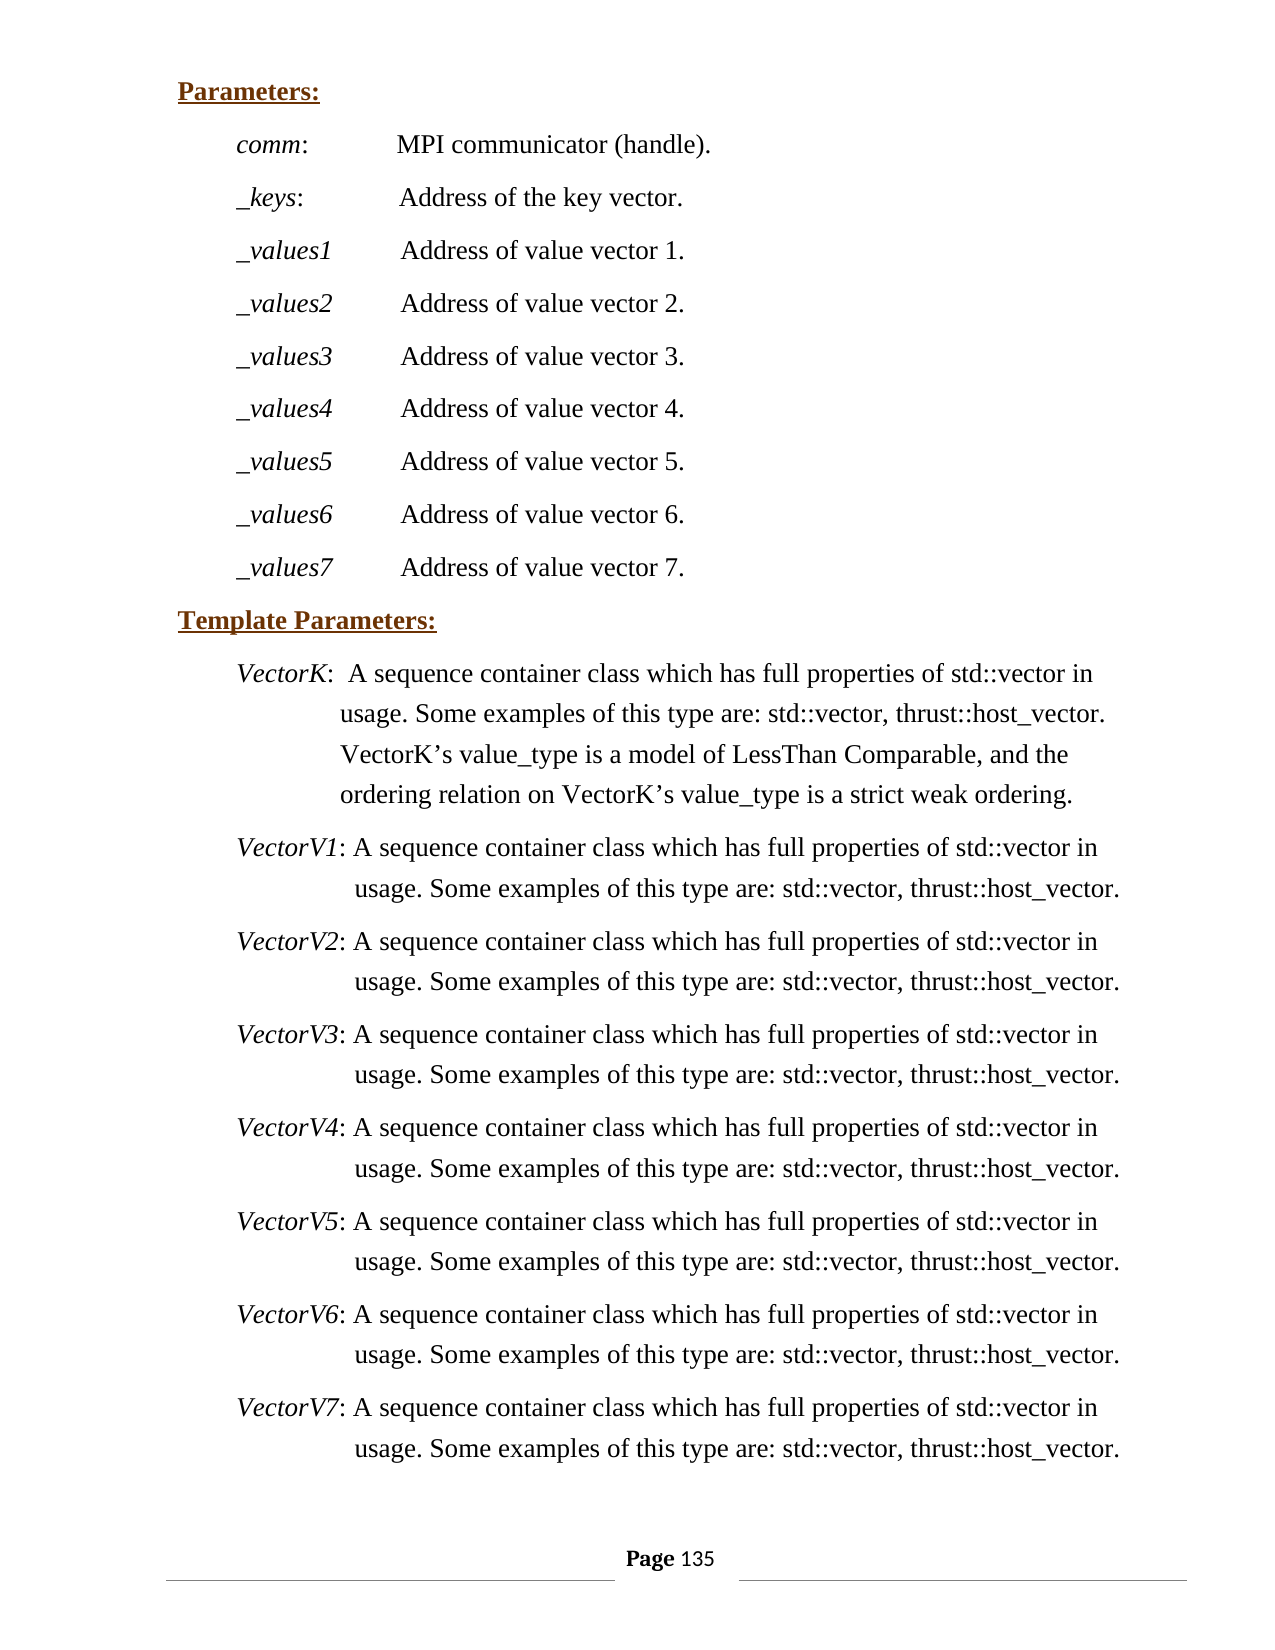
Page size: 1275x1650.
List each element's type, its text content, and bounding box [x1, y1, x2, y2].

text VectorK: A sequence container class which has full properties of std::vector in usage. Some examples of this type are: std::vector, thrust::host_vector. VectorK’s value_type is a model of LessThan Comparable, and the ordering relation on VectorK’s value_type is a strict weak ordering. [177, 657, 1157, 809]
text _values1 Address of value vector 1. [177, 234, 1157, 265]
text comm: MPI communicator (handle). [177, 128, 1157, 159]
text _values5 Address of value vector 5. [177, 445, 1157, 477]
text VectorV5: A sequence container class which has full properties of std::vector in usage. Some examples of this type are: std::vector, thrust::host_vector. [177, 1204, 1157, 1276]
text _keys: Address of the key vector. [177, 181, 1157, 212]
text Template Parameters: [177, 604, 1157, 635]
text _values2 Address of value vector 2. [177, 287, 1157, 318]
text VectorV2: A sequence container class which has full properties of std::vector in usage. Some examples of this type are: std::vector, thrust::host_vector. [177, 924, 1157, 996]
text VectorV6: A sequence container class which has full properties of std::vector in usage. Some examples of this type are: std::vector, thrust::host_vector. [177, 1298, 1157, 1369]
text VectorV4: A sequence container class which has full properties of std::vector in usage. Some examples of this type are: std::vector, thrust::host_vector. [177, 1111, 1157, 1183]
text VectorV7: A sequence container class which has full properties of std::vector in usage. Some examples of this type are: std::vector, thrust::host_vector. [177, 1391, 1157, 1463]
text _values4 Address of value vector 4. [177, 392, 1157, 424]
text VectorV3: A sequence container class which has full properties of std::vector in usage. Some examples of this type are: std::vector, thrust::host_vector. [177, 1018, 1157, 1089]
text _values6 Address of value vector 6. [177, 498, 1157, 529]
text _values3 Address of value vector 3. [177, 339, 1157, 371]
text VectorV1: A sequence container class which has full properties of std::vector in usage. Some examples of this type are: std::vector, thrust::host_vector. [177, 831, 1157, 903]
text _values7 Address of value vector 7. [177, 551, 1157, 582]
text Parameters: [177, 75, 1157, 106]
